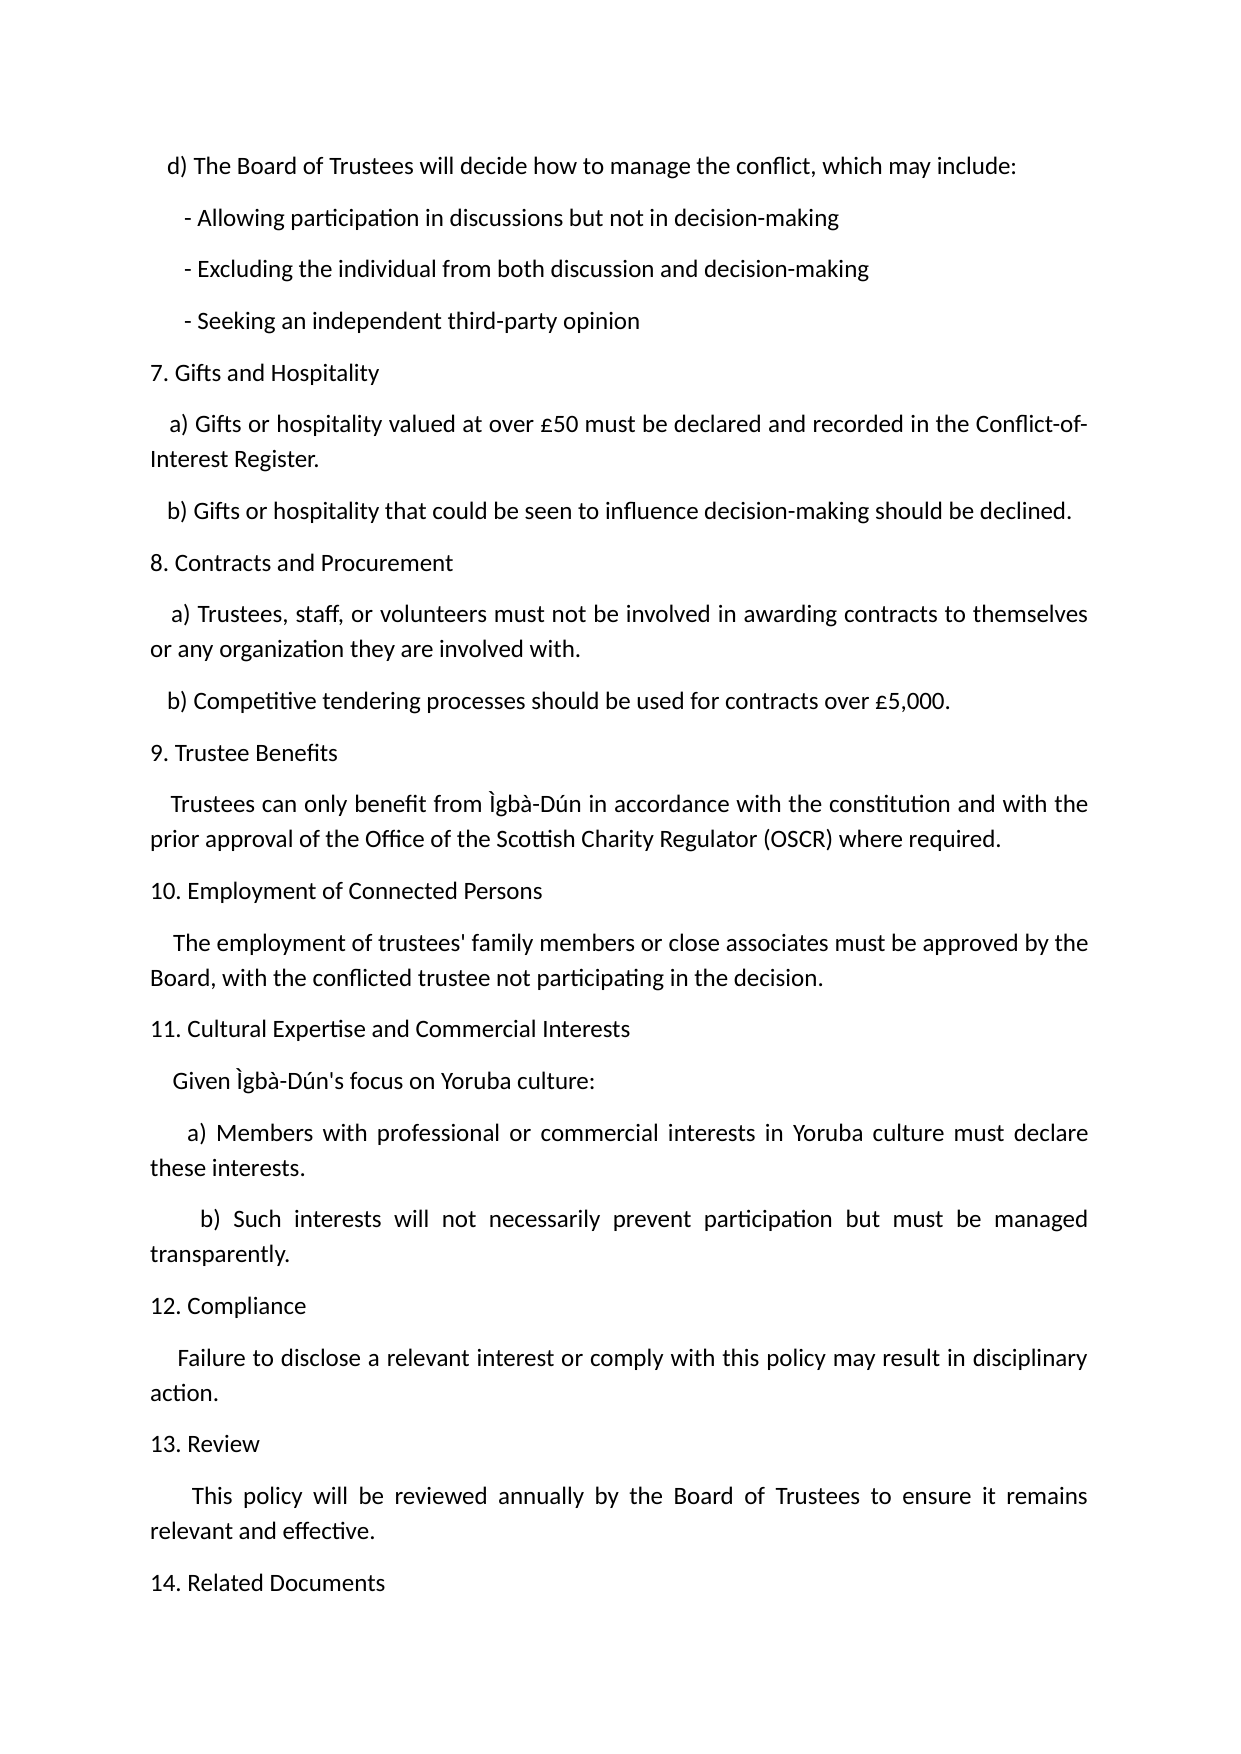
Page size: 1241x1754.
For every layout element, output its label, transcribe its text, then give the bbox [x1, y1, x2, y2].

text 12. Compliance [150, 1290, 1090, 1321]
text a) Members with professional or commercial interests in Yoruba culture must declare these interests. [150, 1117, 1090, 1182]
text Given Ìgbà-Dún's focus on Yoruba culture: [150, 1065, 1090, 1096]
text a) Trustees, staff, or volunteers must not be involved in awarding contracts to themselves or any organization they are involved with. [150, 598, 1090, 664]
text - Allowing participation in discussions but not in decision-making [150, 202, 1090, 232]
text 8. Contracts and Procurement [150, 547, 1090, 577]
text 13. Review [150, 1428, 1090, 1459]
text 11. Cultural Expertise and Commercial Interests [150, 1013, 1090, 1044]
text 10. Employment of Connected Persons [150, 875, 1090, 906]
text The employment of trustees' family members or close associates must be approved by the Board, with the conflicted trustee not participating in the decision. [150, 927, 1090, 992]
text b) Such interests will not necessarily prevent participation but must be managed transparently. [150, 1203, 1090, 1269]
text b) Competitive tendering processes should be used for contracts over £5,000. [150, 685, 1090, 716]
text b) Gifts or hospitality that could be seen to influence decision-making should be declined. [150, 495, 1090, 526]
text 7. Gifts and Hospitality [150, 357, 1090, 387]
text d) The Board of Trustees will decide how to manage the conflict, which may include: [150, 150, 1090, 181]
text Failure to disclose a relevant interest or comply with this policy may result in disciplinary action. [150, 1342, 1090, 1407]
text a) Gifts or hospitality valued at over £50 must be declared and recorded in the Conflict-of-Interest Register. [150, 408, 1090, 474]
text This policy will be reviewed annually by the Board of Trustees to ensure it remains relevant and effective. [150, 1480, 1090, 1546]
text Trustees can only benefit from Ìgbà-Dún in accordance with the constitution and with the prior approval of the Office of the Scottish Charity Regulator (OSCR) where required. [150, 788, 1090, 854]
text 9. Trustee Benefits [150, 737, 1090, 767]
text - Seeking an independent third-party opinion [150, 305, 1090, 336]
text 14. Related Documents [150, 1567, 1090, 1597]
text - Excluding the individual from both discussion and decision-making [150, 253, 1090, 284]
